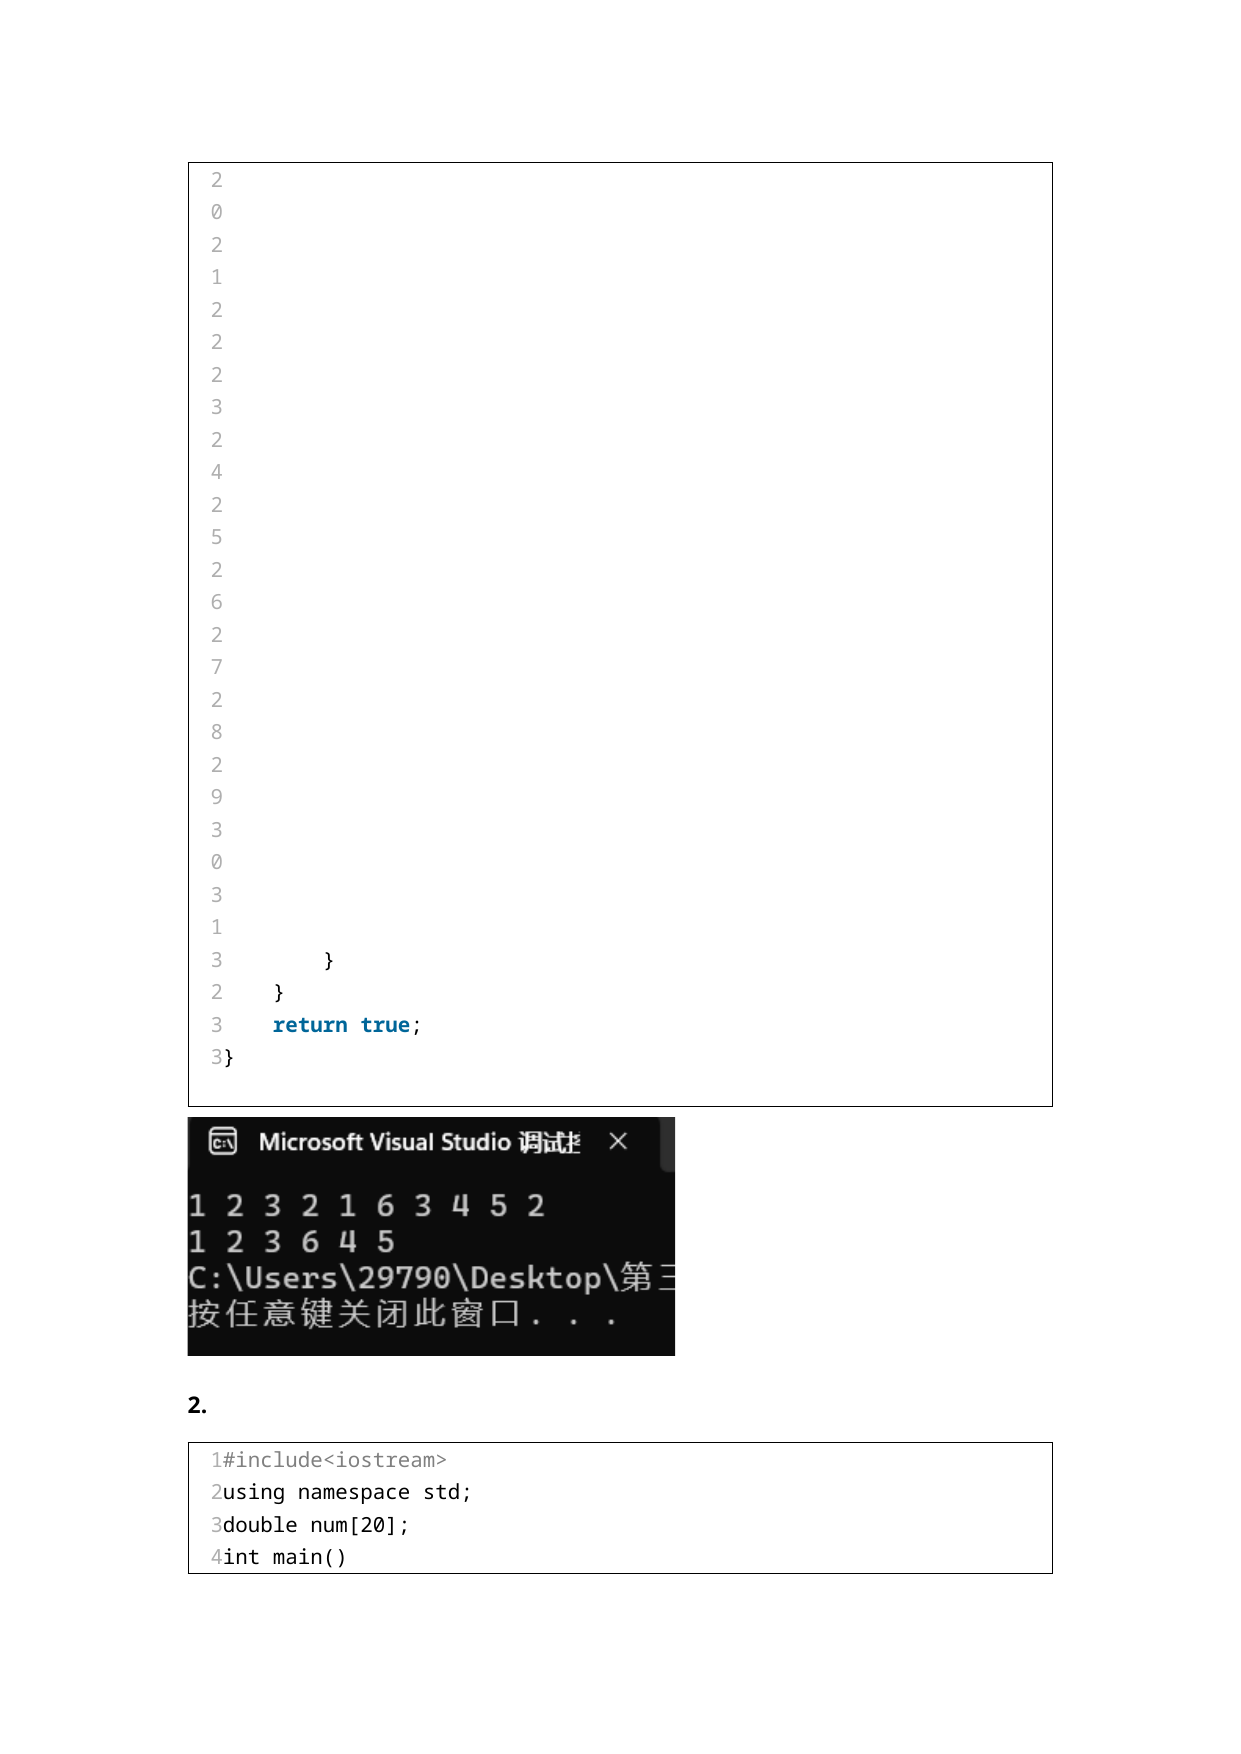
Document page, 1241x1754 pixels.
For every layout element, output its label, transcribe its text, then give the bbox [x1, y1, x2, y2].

table_header [189, 1443, 199, 1573]
table_header [189, 163, 1052, 1106]
picture [187, 1117, 675, 1356]
text 2. [187, 1388, 1053, 1420]
